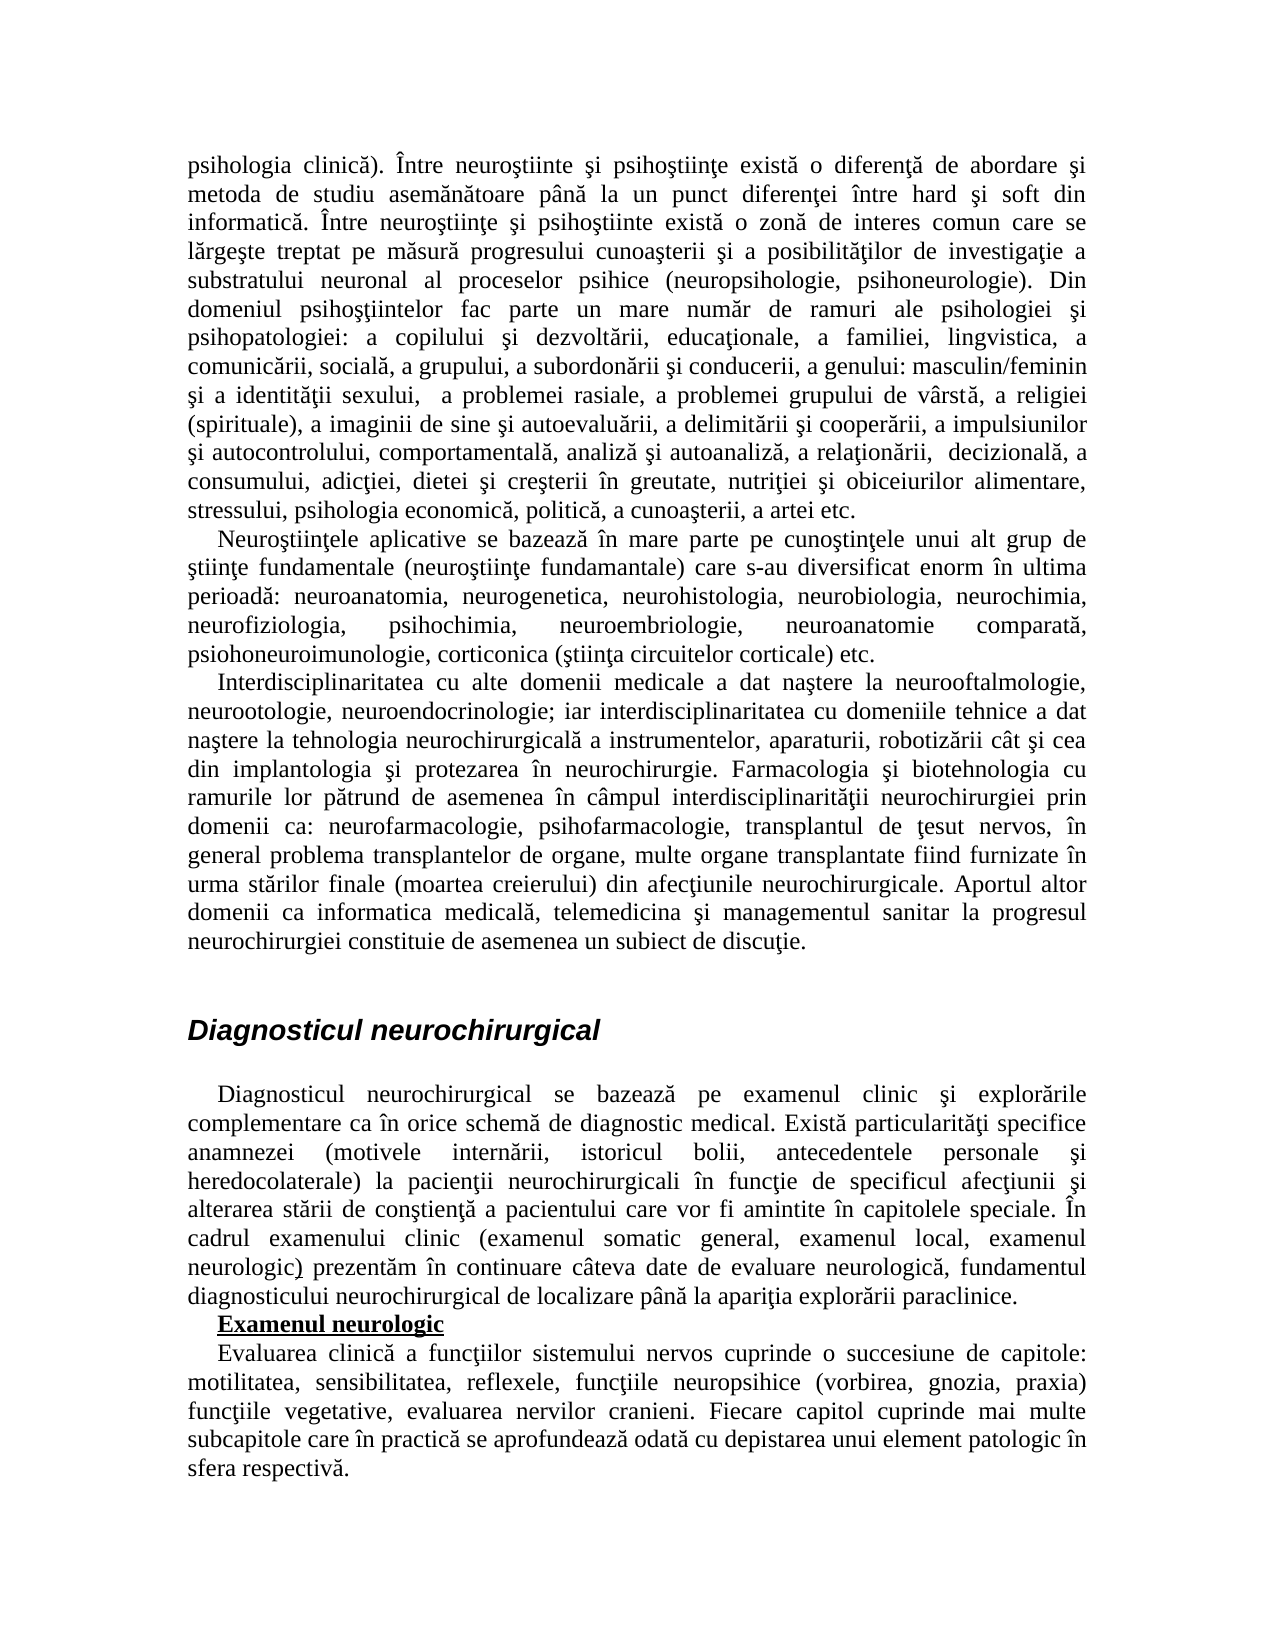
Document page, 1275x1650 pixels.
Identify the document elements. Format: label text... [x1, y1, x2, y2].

subtitle Examenul neurologic [187, 1309, 1087, 1338]
subtitle Diagnosticul neurochirurgical [187, 1012, 1087, 1046]
text Diagnosticul neurochirurgical se bazează pe examenul clinic şi explorările complementare ca în orice schemă de diagnostic medical. Există particularităţi specifice anamnezei (motivele internării, istoricul bolii, antecedentele personale şi heredocolaterale) la pacienţii neurochirurgicali în funcţie de specificul afecţiunii şi alterarea stării de conştienţă a pacientului care vor fi amintite în capitolele speciale. În cadrul examenului clinic (examenul somatic general, examenul local, examenul neurologic) prezentăm în continuare câteva date de evaluare neurologică, fundamentul diagnosticului neurochirurgical de localizare până la apariţia explorării paraclinice. [187, 1079, 1087, 1309]
text Neuroştiinţele aplicative se bazează în mare parte pe cunoştinţele unui alt grup de ştiinţe fundamentale (neuroştiinţe fundamantale) care s-au diversificat enorm în ultima perioadă: neuroanatomia, neurogenetica, neurohistologia, neurobiologia, neurochimia, neurofiziologia, psihochimia, neuroembriologie, neuroanatomie comparată, psiohoneuroimunologie, corticonica (ştiinţa circuitelor corticale) etc. [187, 524, 1087, 667]
text Interdisciplinaritatea cu alte domenii medicale a dat naştere la neurooftalmologie, neurootologie, neuroendocrinologie; iar interdisciplinaritatea cu domeniile tehnice a dat naştere la tehnologia neurochirurgicală a instrumentelor, aparaturii, robotizării cât şi cea din implantologia şi protezarea în neurochirurgie. Farmacologia şi biotehnologia cu ramurile lor pătrund de asemenea în câmpul interdisciplinarităţii neurochirurgiei prin domenii ca: neurofarmacologie, psihofarmacologie, transplantul de ţesut nervos, în general problema transplantelor de organe, multe organe transplantate fiind furnizate în urma stărilor finale (moartea creierului) din afecţiunile neurochirurgicale. Aportul altor domenii ca informatica medicală, telemedicina şi managementul sanitar la progresul neurochirurgiei constituie de asemenea un subiect de discuţie. [187, 667, 1087, 955]
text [187, 150, 1087, 524]
text Evaluarea clinică a funcţiilor sistemului nervos cuprinde o succesiune de capitole: motilitatea, sensibilitatea, reflexele, funcţiile neuropsihice (vorbirea, gnozia, praxia) funcţiile vegetative, evaluarea nervilor cranieni. Fiecare capitol cuprinde mai multe subcapitole care în practică se aprofundează odată cu depistarea unui element patologic în sfera respectivă. [187, 1338, 1087, 1482]
